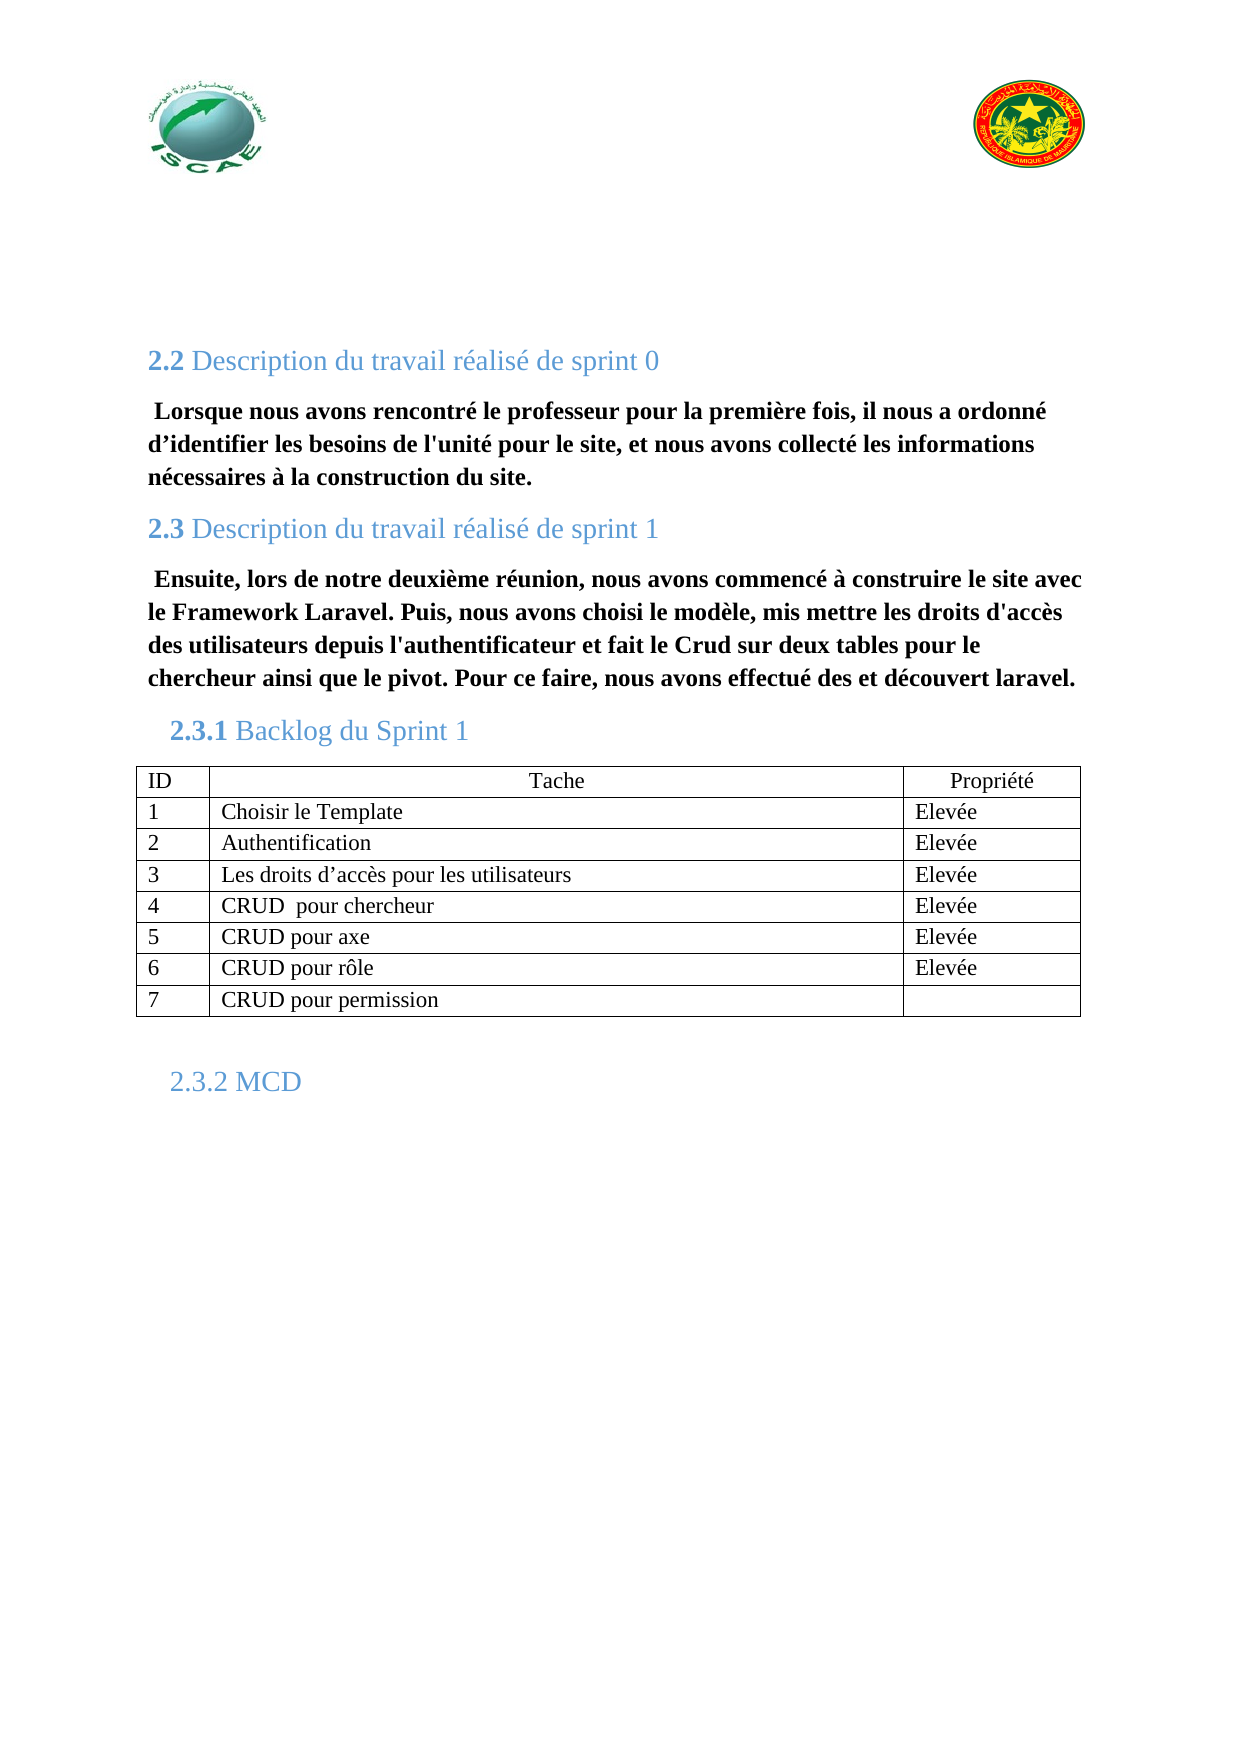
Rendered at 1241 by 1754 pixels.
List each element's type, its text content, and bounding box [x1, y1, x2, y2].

table_cell [904, 986, 1080, 1016]
table_cell Authentification [210, 829, 903, 859]
table_cell 2 [137, 829, 209, 859]
table_cell Elevée [904, 923, 1080, 953]
table_cell 5 [137, 923, 209, 953]
table_cell Elevée [904, 798, 1080, 828]
table_cell CRUD pour rôle [210, 954, 903, 984]
text 2.3 Description du travail réalisé de sprint 1 [148, 511, 1093, 545]
table_header Tache [210, 767, 903, 797]
table_cell Elevée [904, 954, 1080, 984]
table_cell Elevée [904, 829, 1080, 859]
table_cell 3 [137, 861, 209, 891]
table_cell 7 [137, 986, 209, 1016]
text 2.3.2 MCD [148, 1064, 1093, 1097]
table_cell CRUD pour axe [210, 923, 903, 953]
text Ensuite, lors de notre deuxième réunion, nous avons commencé à construire le site avec le Framework Laravel. Puis, nous avons choisi le modèle, mis mettre les droits d'accès des utilisateurs depuis l'authentificateur et fait le Crud sur deux tables pour le chercheur ainsi que le pivot. Pour ce faire, nous avons effectué des et découvert laravel. [148, 564, 1093, 692]
table_cell 4 [137, 892, 209, 922]
table_cell Elevée [904, 861, 1080, 891]
text 2.3.1 Backlog du Sprint 1 [148, 713, 1093, 747]
table_cell Choisir le Template [210, 798, 903, 828]
table_cell CRUD pour permission [210, 986, 903, 1016]
table_cell Elevée [904, 892, 1080, 922]
table_cell 1 [137, 798, 209, 828]
text 2.2 Description du travail réalisé de sprint 0 [148, 343, 1093, 376]
table_header Propriété [904, 767, 1080, 797]
table_cell Les droits d’accès pour les utilisateurs [210, 861, 903, 891]
picture [966, 73, 1093, 174]
table_header ID [137, 767, 209, 797]
table_cell CRUD pour chercheur [210, 892, 903, 922]
text Lorsque nous avons rencontré le professeur pour la première fois, il nous a ordonné d’identifier les besoins de l'unité pour le site, et nous avons collecté les informations nécessaires à la construction du site. [148, 396, 1093, 491]
table_cell 6 [137, 954, 209, 984]
picture [147, 79, 269, 174]
